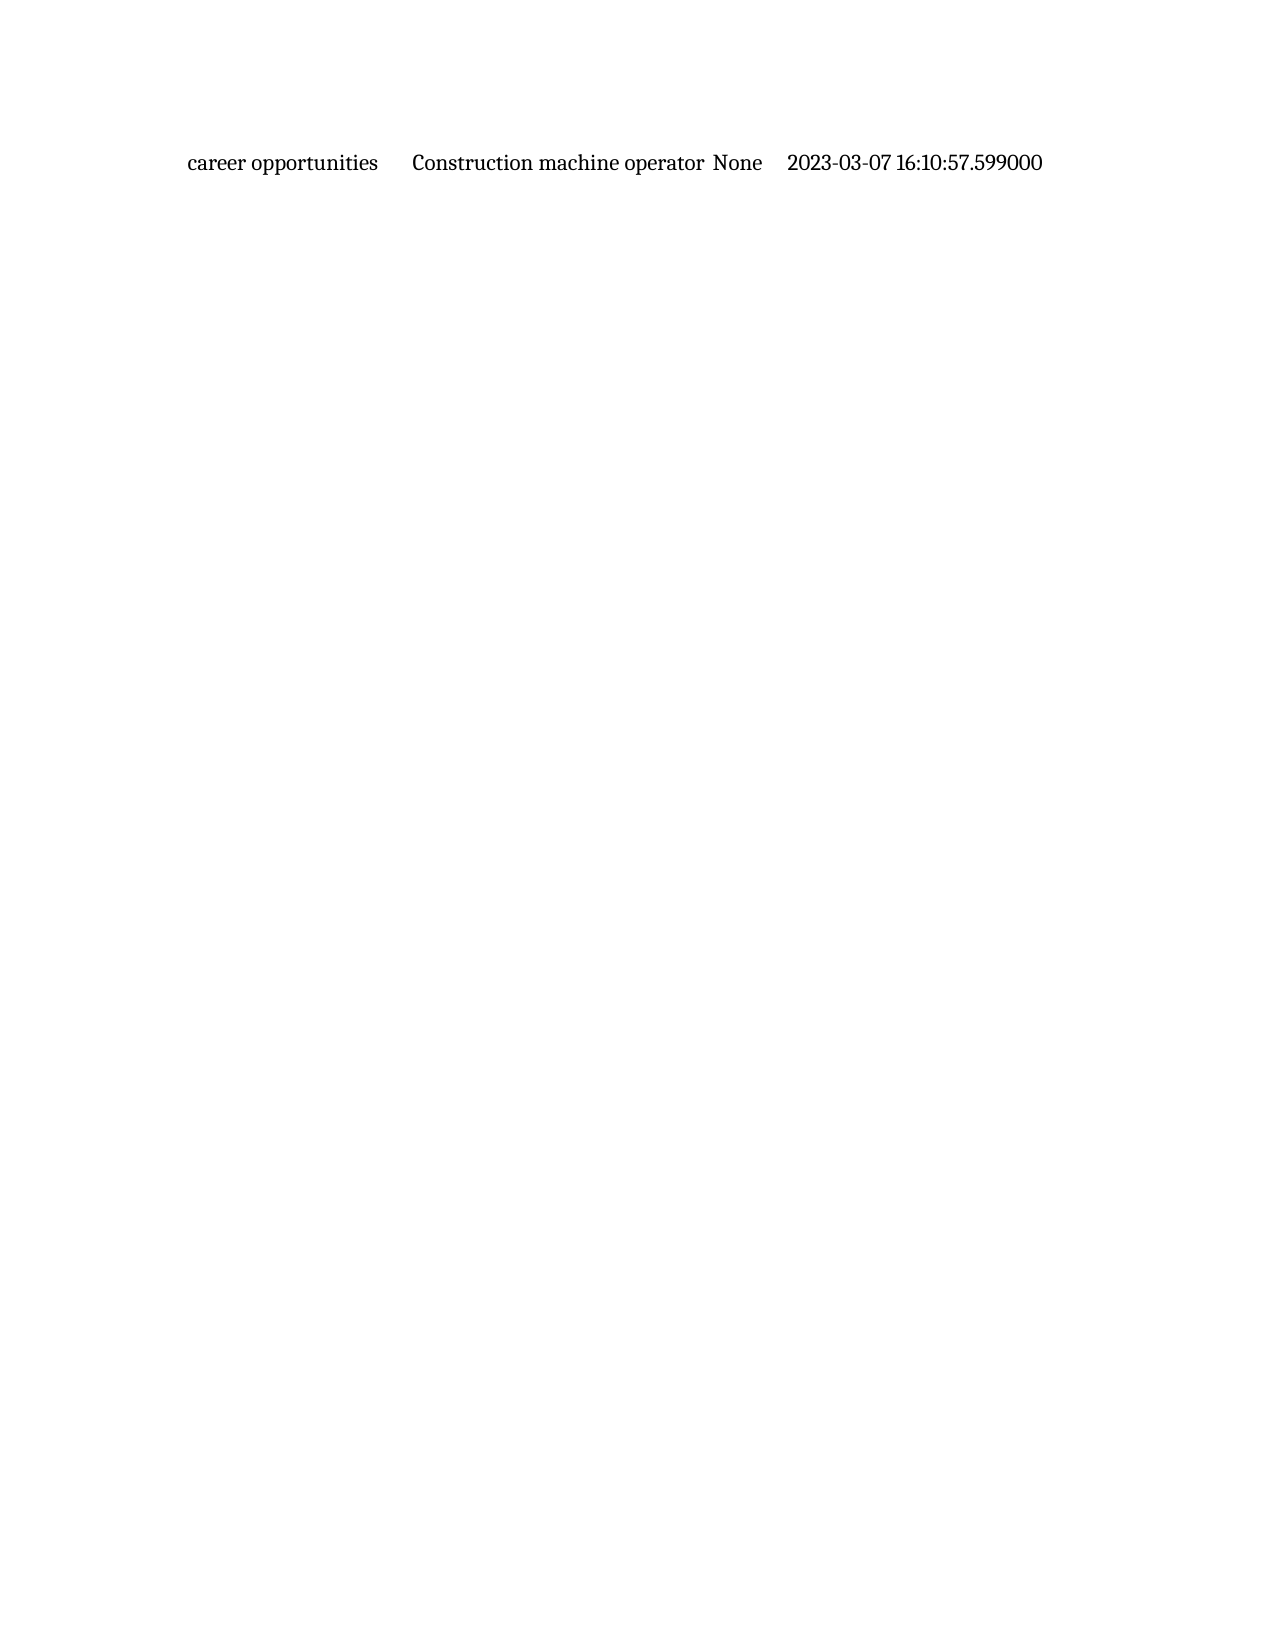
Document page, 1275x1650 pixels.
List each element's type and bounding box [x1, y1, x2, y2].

text [187, 150, 1087, 207]
